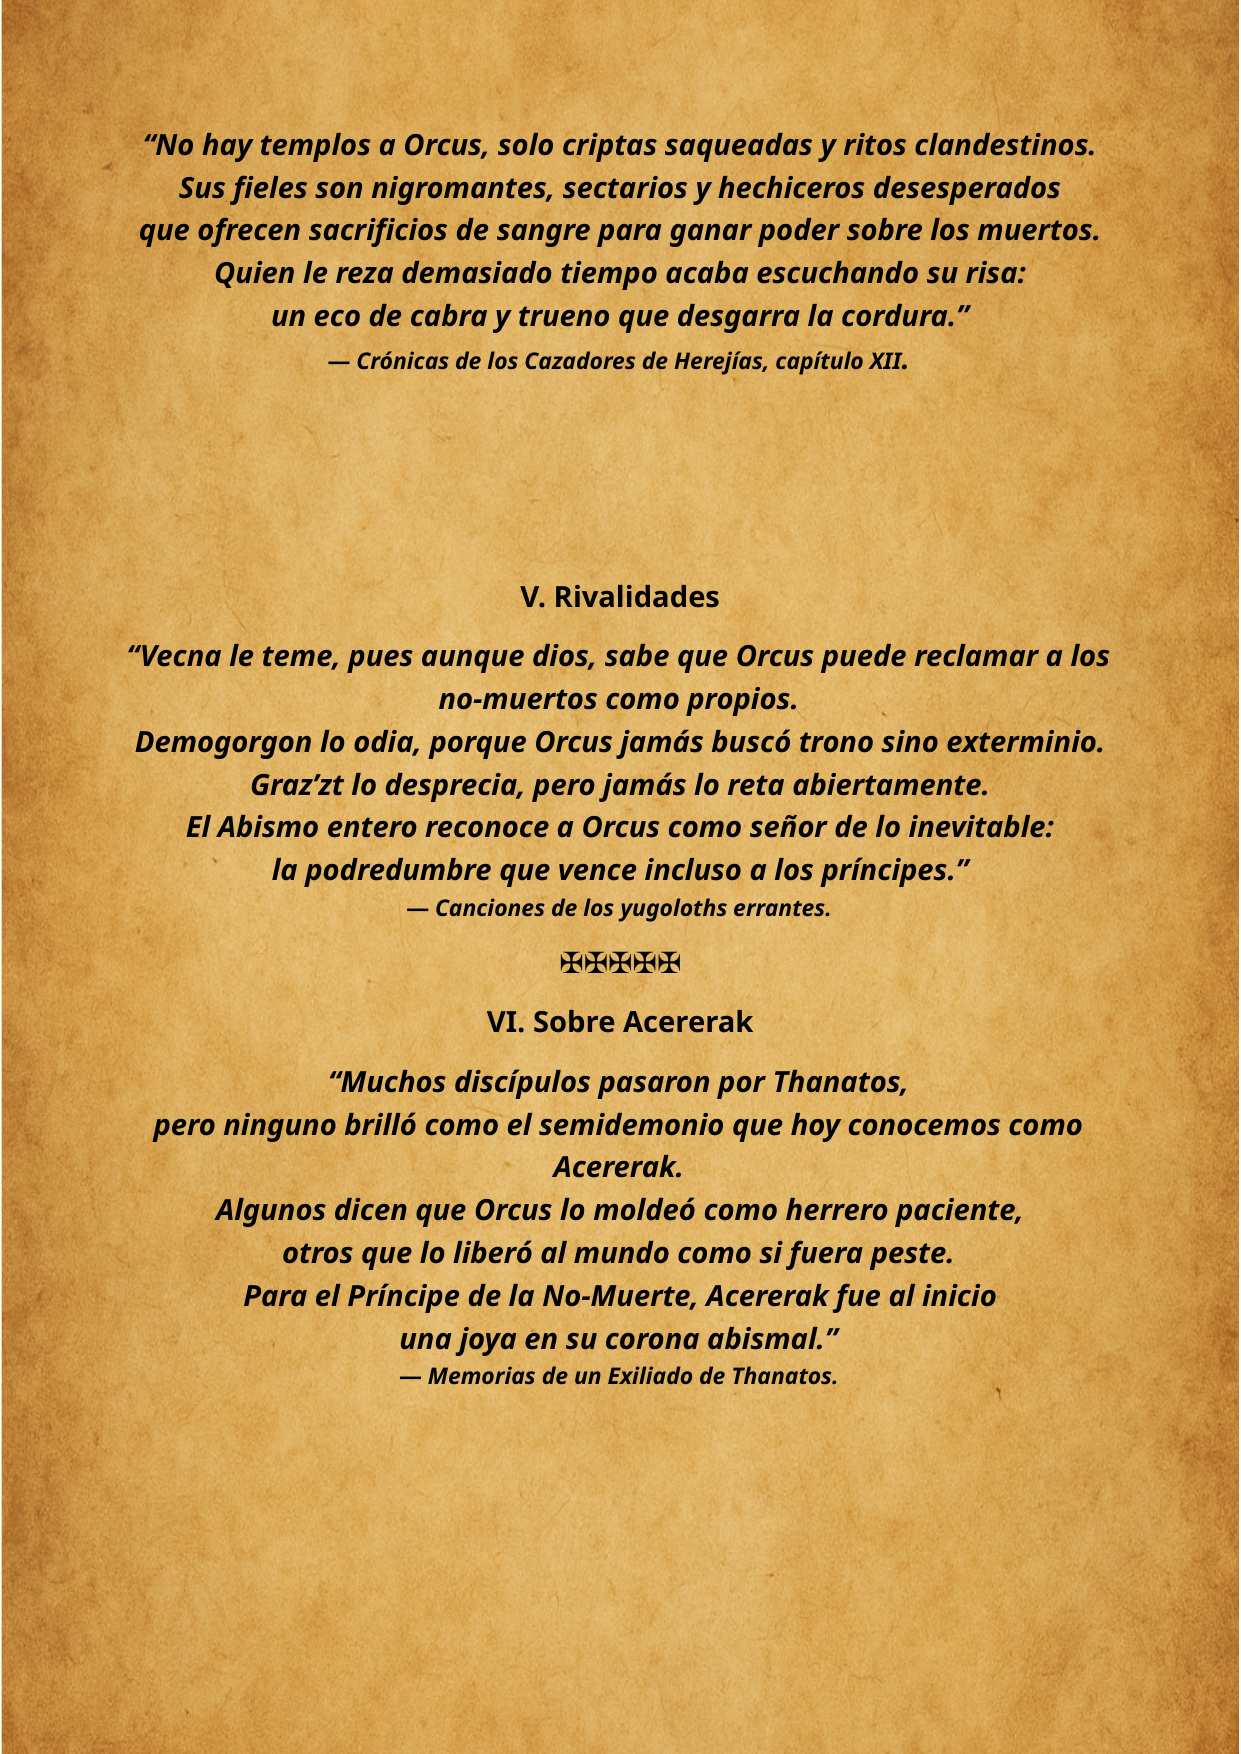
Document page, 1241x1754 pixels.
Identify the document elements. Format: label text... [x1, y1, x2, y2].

text “Muchos discípulos pasaron por Thanatos, pero ninguno brilló como el semidemonio que hoy conocemos como Acererak. Algunos dicen que Orcus lo moldeó como herrero paciente, otros que lo liberó al mundo como si fuera peste. Para el Príncipe de la No-Muerte, Acererak fue al inicio una joya en su corona abismal.” — Memorias de un Exiliado de Thanatos. [124, 1061, 1116, 1391]
text “Vecna le teme, pues aunque dios, sabe que Orcus puede reclamar a los no-muertos como propios. Demogorgon lo odia, porque Orcus jamás buscó trono sino exterminio. Graz’zt lo desprecia, pero jamás lo reta abiertamente. El Abismo entero reconoce a Orcus como señor de lo inevitable: la podredumbre que vence incluso a los príncipes.” — Canciones de los yugoloths errantes. [124, 636, 1116, 923]
text ✠✠✠✠✠ [124, 942, 1116, 982]
text “No hay templos a Orcus, solo criptas saqueadas y ritos clandestinos. Sus fieles son nigromantes, sectarios y hechiceros desesperados que ofrecen sacrificios de sangre para ganar poder sobre los muertos. Quien le reza demasiado tiempo acaba escuchando su risa: un eco de cabra y trueno que desgarra la cordura.” — Crónicas de los Cazadores de Herejías, capítulo XII. [124, 124, 1116, 378]
text VI. Sobre Acererak [124, 1002, 1116, 1041]
text V. Rivalidades [124, 576, 1116, 616]
picture [1, 0, 1239, 1754]
